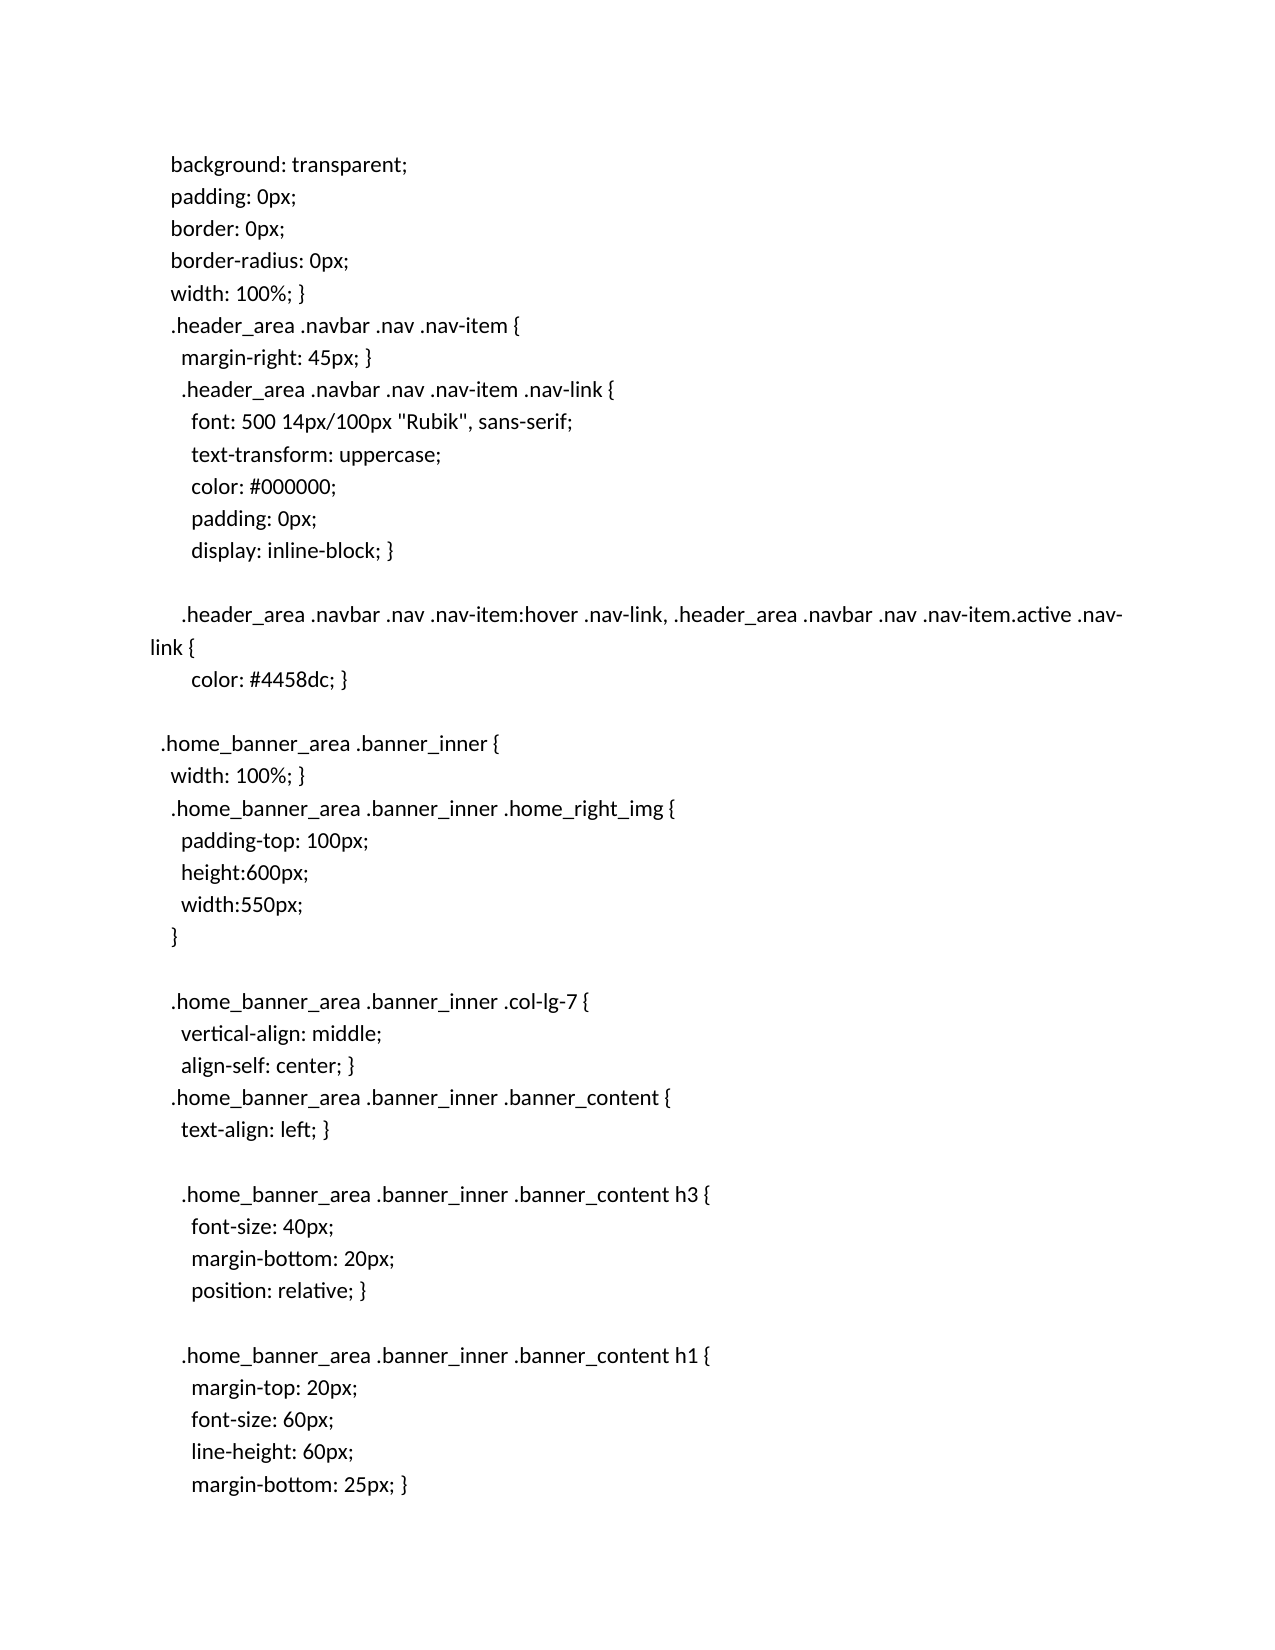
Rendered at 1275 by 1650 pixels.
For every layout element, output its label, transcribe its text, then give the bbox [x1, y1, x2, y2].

text } [150, 922, 1125, 951]
text color: #000000; [150, 472, 1125, 500]
text .home_banner_area .banner_inner .home_right_img { [150, 794, 1125, 822]
text text-align: left; } [150, 1116, 1125, 1144]
text .home_banner_area .banner_inner .banner_content h1 { [150, 1341, 1125, 1369]
text color: #4458dc; } [150, 665, 1125, 693]
text display: inline-block; } [150, 536, 1125, 564]
text position: relative; } [150, 1277, 1125, 1304]
text align-self: center; } [150, 1051, 1125, 1079]
text font-size: 60px; [150, 1405, 1125, 1433]
text padding: 0px; [150, 182, 1125, 210]
text vertical-align: middle; [150, 1019, 1125, 1047]
text .home_banner_area .banner_inner .banner_content { [150, 1083, 1125, 1111]
text width: 100%; } [150, 279, 1125, 307]
text .header_area .navbar .nav .nav-item { [150, 311, 1125, 339]
text padding: 0px; [150, 504, 1125, 532]
text .header_area .navbar .nav .nav-item .nav-link { [150, 375, 1125, 403]
text .home_banner_area .banner_inner .banner_content h3 { [150, 1180, 1125, 1208]
text border: 0px; [150, 214, 1125, 242]
text margin-bottom: 25px; } [150, 1470, 1125, 1498]
text background: transparent; [150, 150, 1125, 178]
text height:600px; [150, 858, 1125, 886]
text .home_banner_area .banner_inner { [150, 729, 1125, 757]
text margin-top: 20px; [150, 1373, 1125, 1401]
text padding-top: 100px; [150, 826, 1125, 854]
text border-radius: 0px; [150, 247, 1125, 274]
text line-height: 60px; [150, 1437, 1125, 1466]
text margin-right: 45px; } [150, 343, 1125, 371]
text .header_area .navbar .nav .nav-item:hover .nav-link, .header_area .navbar .nav .nav-item.active .nav-link { [150, 601, 1125, 661]
text text-transform: uppercase; [150, 440, 1125, 468]
text width: 100%; } [150, 762, 1125, 789]
text margin-bottom: 20px; [150, 1244, 1125, 1272]
text .home_banner_area .banner_inner .col-lg-7 { [150, 987, 1125, 1015]
text font: 500 14px/100px "Rubik", sans-serif; [150, 407, 1125, 436]
text font-size: 40px; [150, 1212, 1125, 1240]
text width:550px; [150, 890, 1125, 918]
